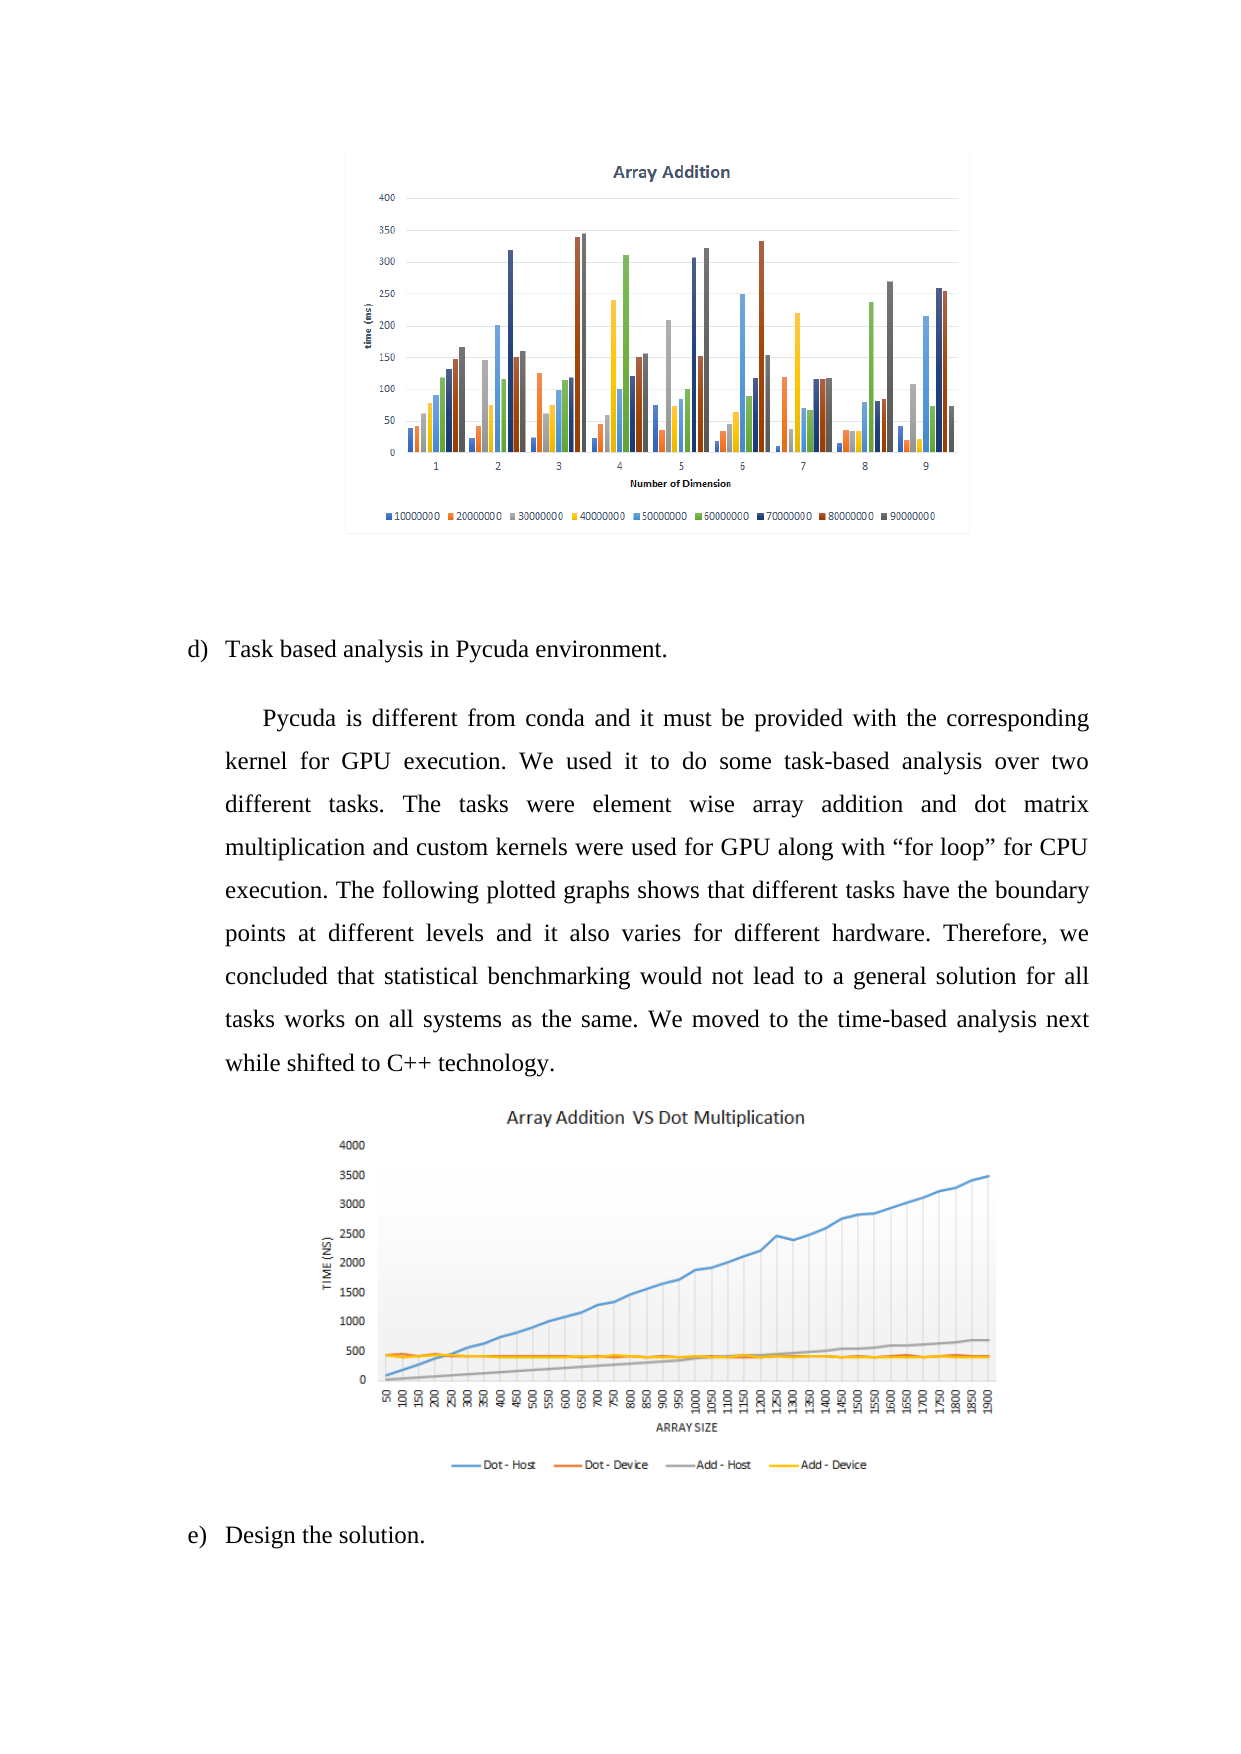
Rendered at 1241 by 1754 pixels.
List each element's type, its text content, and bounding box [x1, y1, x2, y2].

list Task based analysis in Pycuda environment. [187, 634, 1090, 663]
list Pycuda is different from conda and it must be provided with the corresponding kernel for GPU execution. We used it to do some task-based analysis over two different tasks. The tasks were element wise array addition and dot matrix multiplication and custom kernels were used for GPU along with “for loop” for CPU execution. The following plotted graphs shows that different tasks have the boundary points at different levels and it also varies for different hardware. Therefore, we concluded that statistical benchmarking would not lead to a general solution for all tasks works on all systems as the same. We moved to the time-based analysis next while shifted to C++ technology. [225, 703, 1090, 1076]
picture [311, 1103, 1005, 1477]
list Design the solution. [187, 1520, 1090, 1548]
picture [345, 150, 970, 534]
